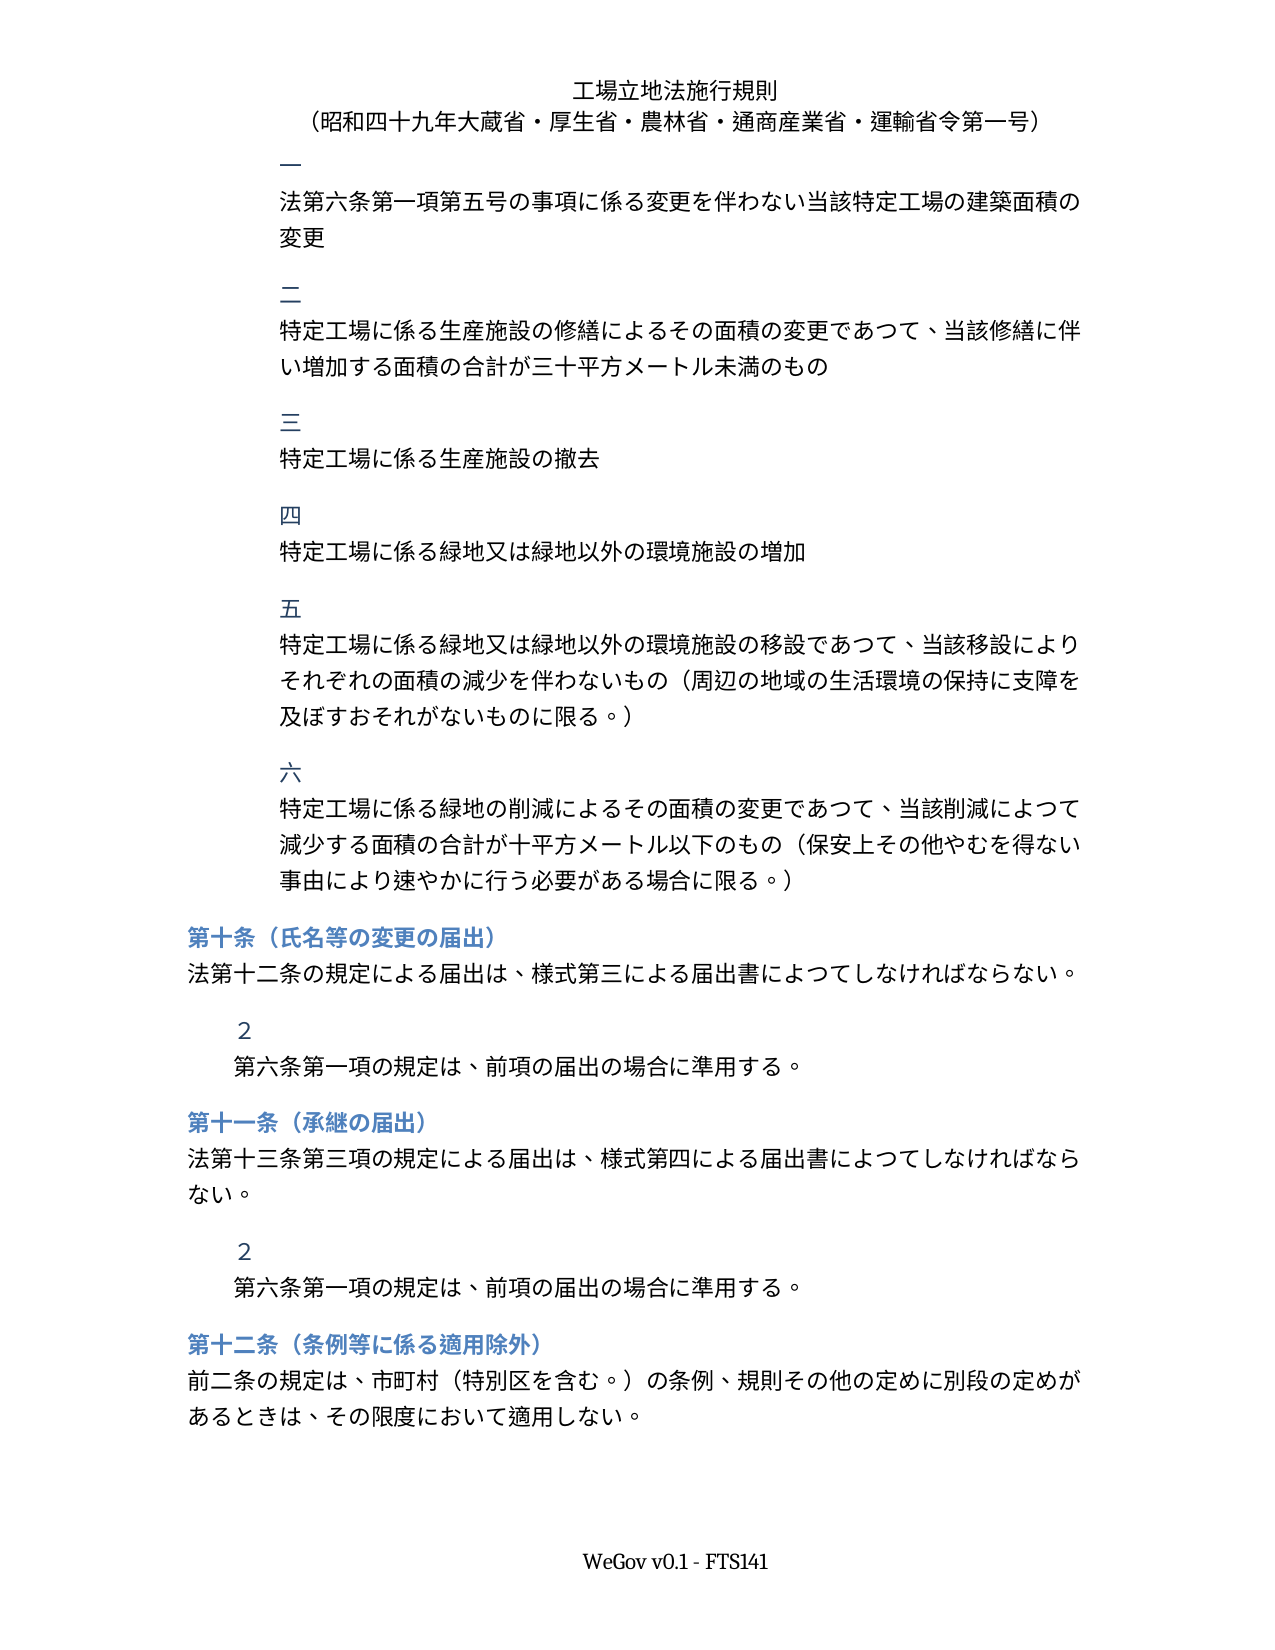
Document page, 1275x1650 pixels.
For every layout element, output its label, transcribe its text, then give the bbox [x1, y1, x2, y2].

subtitle ２ [233, 1014, 1087, 1046]
text 第六条第一項の規定は、前項の届出の場合に準用する。 [233, 1272, 1087, 1303]
text 法第六条第一項第五号の事項に係る変更を伴わない当該特定工場の建築面積の変更 [279, 186, 1087, 253]
subtitle 四 [279, 500, 1087, 531]
text 特定工場に係る緑地又は緑地以外の環境施設の移設であつて、当該移設によりそれぞれの面積の減少を伴わないもの（周辺の地域の生活環境の保持に支障を及ぼすおそれがないものに限る。） [279, 629, 1087, 732]
subtitle ２ [233, 1236, 1087, 1267]
text 特定工場に係る緑地の削減によるその面積の変更であつて、当該削減によつて減少する面積の合計が十平方メートル以下のもの（保安上その他やむを得ない事由により速やかに行う必要がある場合に限る。） [279, 793, 1087, 896]
subtitle 第十一条（承継の届出） [187, 1107, 1087, 1138]
subtitle 第十条（氏名等の変更の届出） [187, 922, 1087, 953]
text 法第十三条第三項の規定による届出は、様式第四による届出書によつてしなければならない。 [187, 1143, 1087, 1210]
subtitle 六 [279, 757, 1087, 788]
text 特定工場に係る生産施設の修繕によるその面積の変更であつて、当該修繕に伴い増加する面積の合計が三十平方メートル未満のもの [279, 314, 1087, 382]
subtitle 一 [279, 150, 1087, 181]
text 特定工場に係る緑地又は緑地以外の環境施設の増加 [279, 536, 1087, 567]
subtitle 五 [279, 593, 1087, 624]
subtitle 二 [279, 279, 1087, 310]
subtitle 三 [279, 407, 1087, 438]
text 前二条の規定は、市町村（特別区を含む。）の条例、規則その他の定めに別段の定めがあるときは、その限度において適用しない。 [187, 1364, 1087, 1432]
text 法第十二条の規定による届出は、様式第三による届出書によつてしなければならない。 [187, 958, 1087, 989]
text 第六条第一項の規定は、前項の届出の場合に準用する。 [233, 1051, 1087, 1082]
subtitle 第十二条（条例等に係る適用除外） [187, 1329, 1087, 1360]
text 特定工場に係る生産施設の撤去 [279, 443, 1087, 474]
